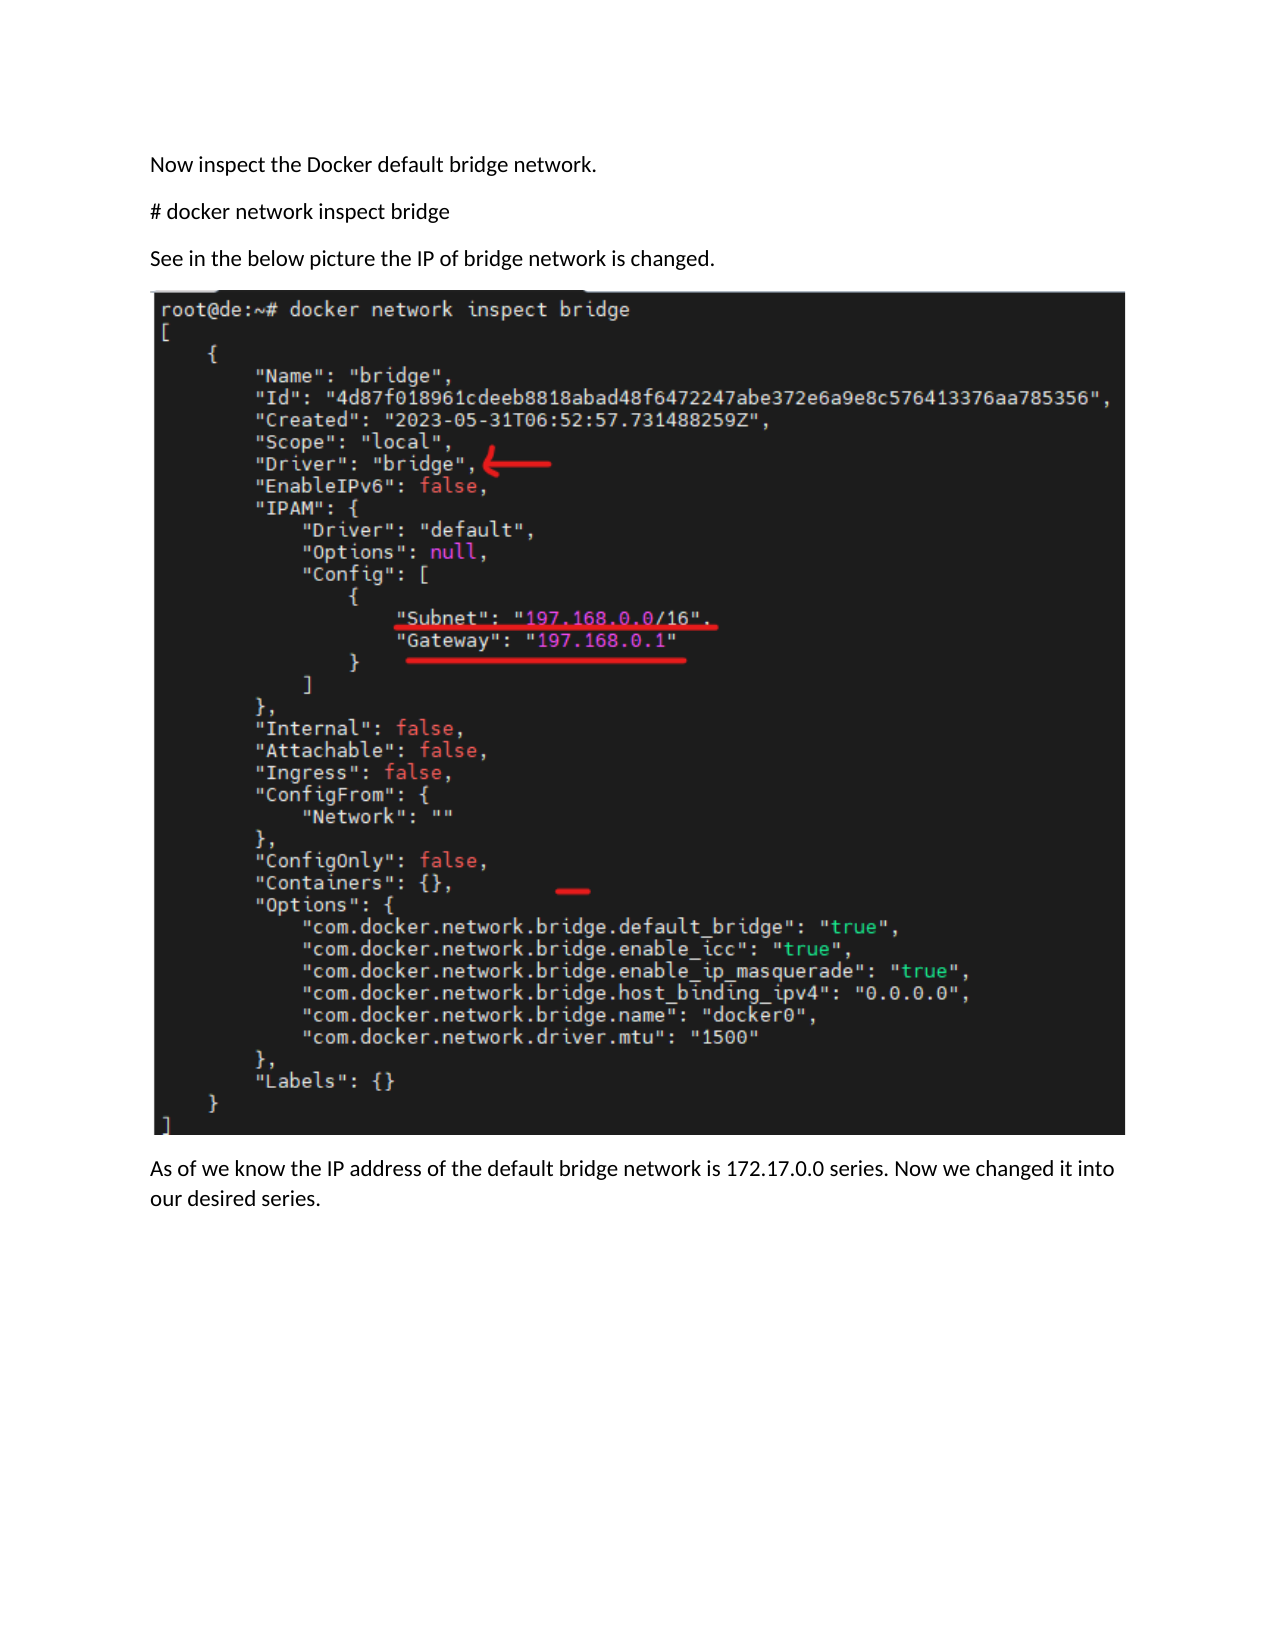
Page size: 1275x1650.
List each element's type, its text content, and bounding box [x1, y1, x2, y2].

text As of we know the IP address of the default bridge network is 172.17.0.0 series. Now we changed it into our desired series. [150, 1154, 1125, 1212]
text Now inspect the Docker default bridge network. [150, 150, 1125, 178]
text # docker network inspect bridge [150, 197, 1125, 225]
text See in the below picture the IP of bridge network is changed. [150, 244, 1125, 272]
picture [150, 290, 1125, 1135]
